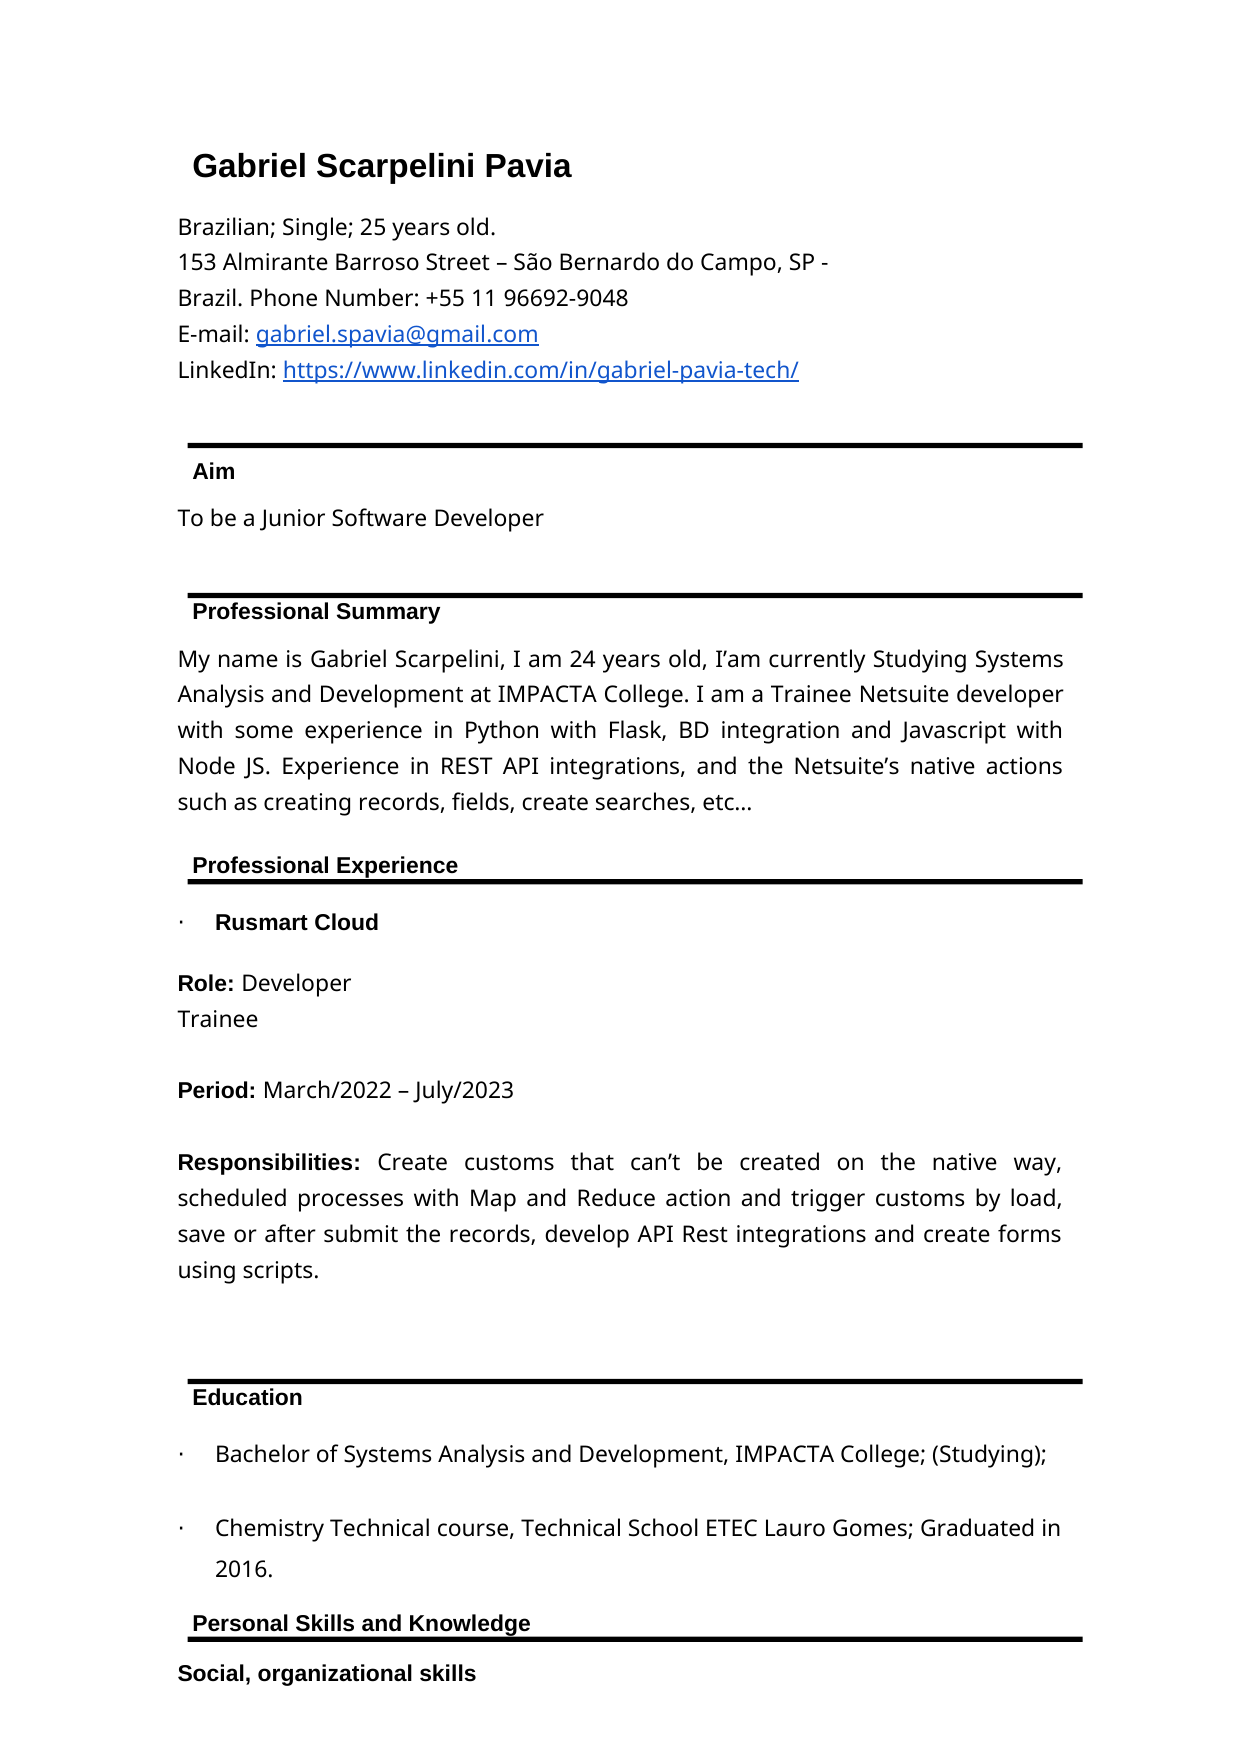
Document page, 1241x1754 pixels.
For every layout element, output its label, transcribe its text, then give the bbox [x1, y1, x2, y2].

text Brazilian; Single; 25 years old. [177, 211, 1078, 242]
subtitle Professional Summary [177, 568, 1078, 624]
text ⋅ Chemistry Technical course, Technical School ETEC Lauro Gomes; Graduated in 2016. [177, 1502, 1064, 1585]
text To be a Junior Software Developer [177, 502, 1078, 533]
text Period: March/2022 – July/2023 [177, 1074, 1078, 1106]
text Responsibilities: Create customs that can’t be created on the native way, scheduled processes with Map and Reduce action and trigger customs by load, save or after submit the records, develop API Rest integrations and create forms using scripts. [177, 1146, 1063, 1285]
subtitle Personal Skills and Knowledge [177, 1610, 1078, 1636]
text E-mail: gabriel.spavia@gmail.com [177, 318, 1078, 349]
text ⋅ Rusmart Cloud [177, 896, 431, 943]
subtitle Aim [177, 417, 1078, 484]
text Role: Developer Trainee [177, 967, 431, 1034]
text 153 Almirante Barroso Street – São Bernardo do Campo, SP - Brazil. Phone Number: +55 11 96692-9048 [177, 246, 881, 313]
subtitle Education [177, 1354, 1078, 1411]
text ⋅ Bachelor of Systems Analysis and Development, IMPACTA College; (Studying); [177, 1428, 1063, 1475]
text My name is Gabriel Scarpelini, I am 24 years old, I’am currently Studying Systems Analysis and Development at IMPACTA College. I am a Trainee Netsuite developer with some experience in Python with Flask, BD integration and Javascript with Node JS. Experience in REST API integrations, and the Netsuite’s native actions such as creating records, fields, create searches, etc… [177, 642, 1064, 817]
subtitle Professional Experience [177, 852, 1078, 878]
text LinkedIn: https://www.linkedin.com/in/gabriel-pavia-tech/ [177, 354, 1078, 385]
text Social, organizational skills [177, 1660, 1078, 1686]
title Gabriel Scarpelini Pavia [177, 146, 1078, 184]
